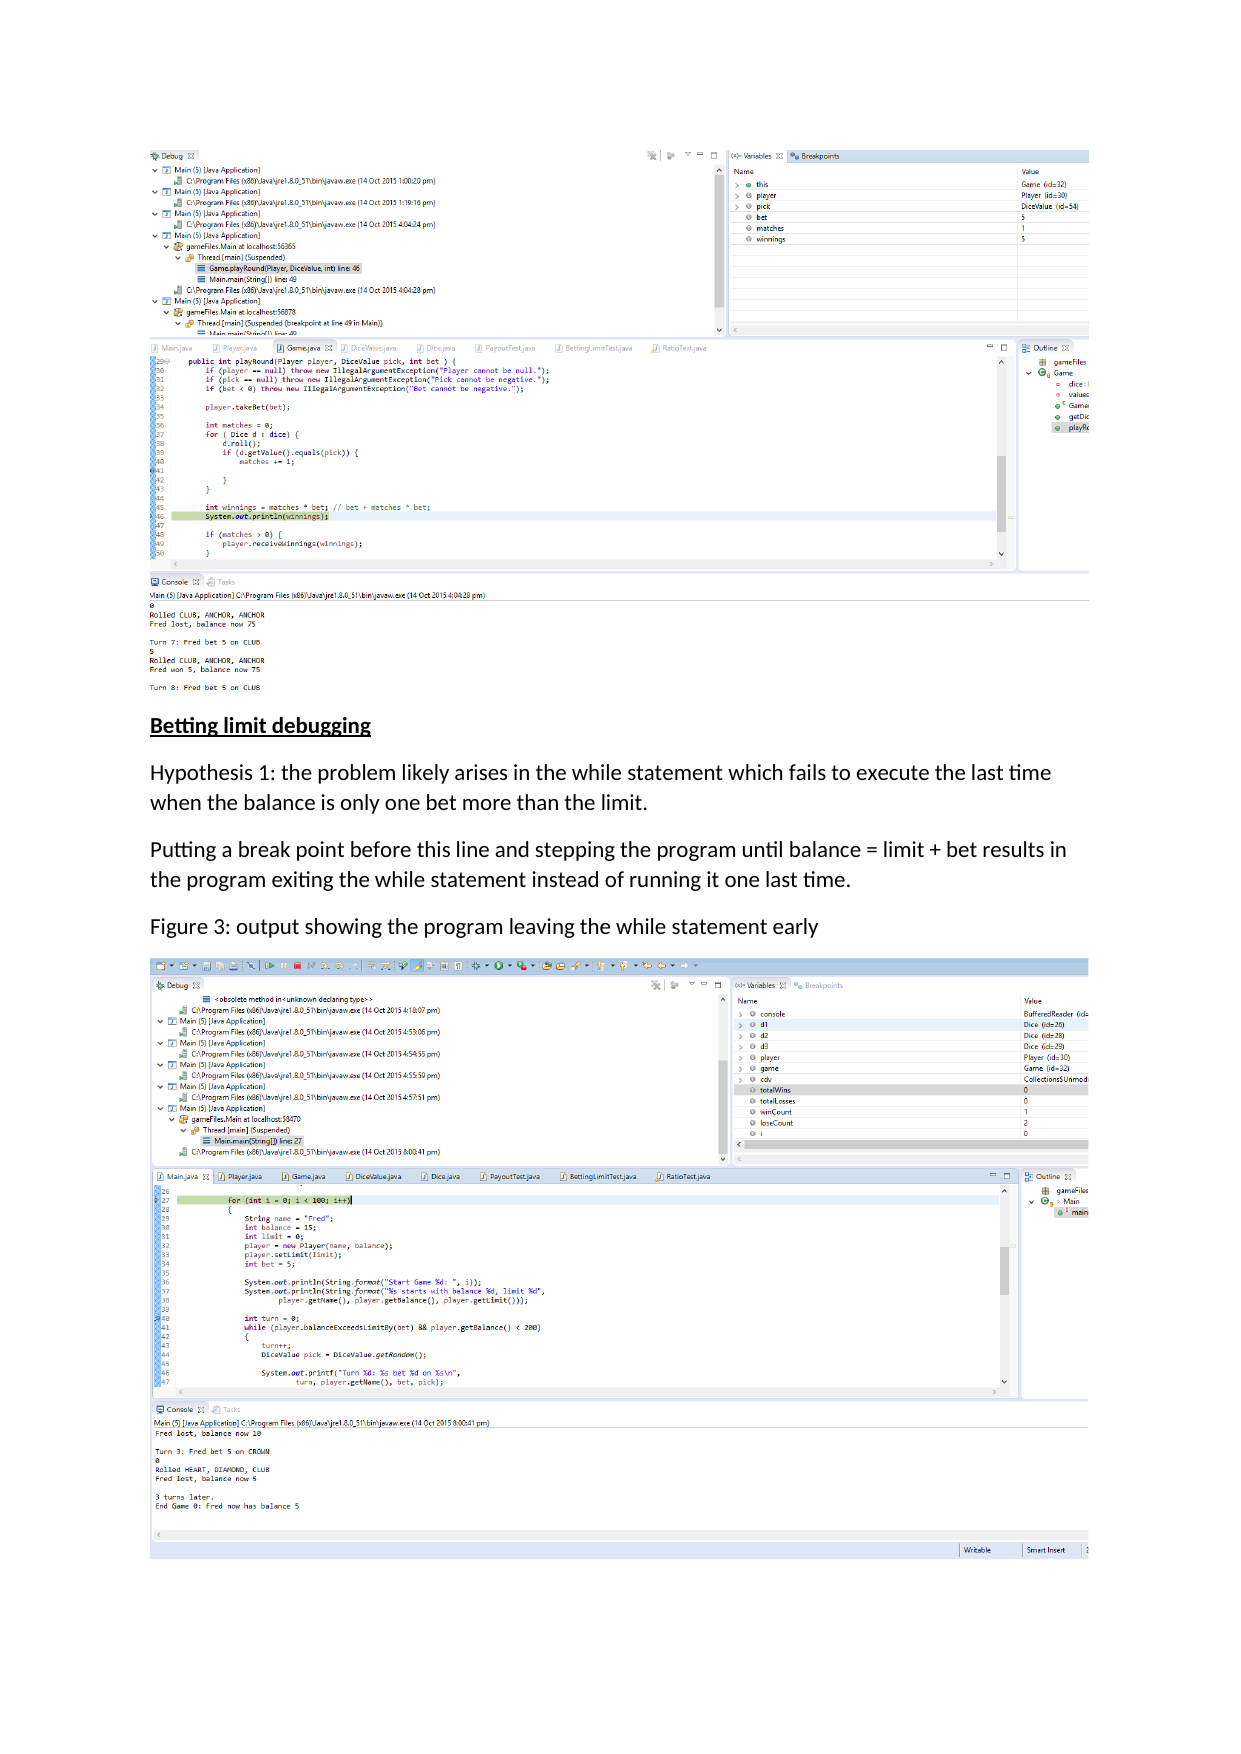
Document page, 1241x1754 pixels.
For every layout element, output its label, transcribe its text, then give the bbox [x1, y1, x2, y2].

picture [150, 150, 1089, 693]
text Hypothesis 1: the problem likely arises in the while statement which fails to execute the last time when the balance is only one bet more than the limit. [150, 758, 1090, 816]
text Putting a break point before this line and stepping the program until balance = limit + bet results in the program exiting the while statement instead of running it one last time. [150, 835, 1090, 893]
text Betting limit debugging [150, 711, 1090, 739]
picture [150, 958, 1089, 1559]
text Figure 3: output showing the program leaving the while statement early [150, 912, 1090, 940]
